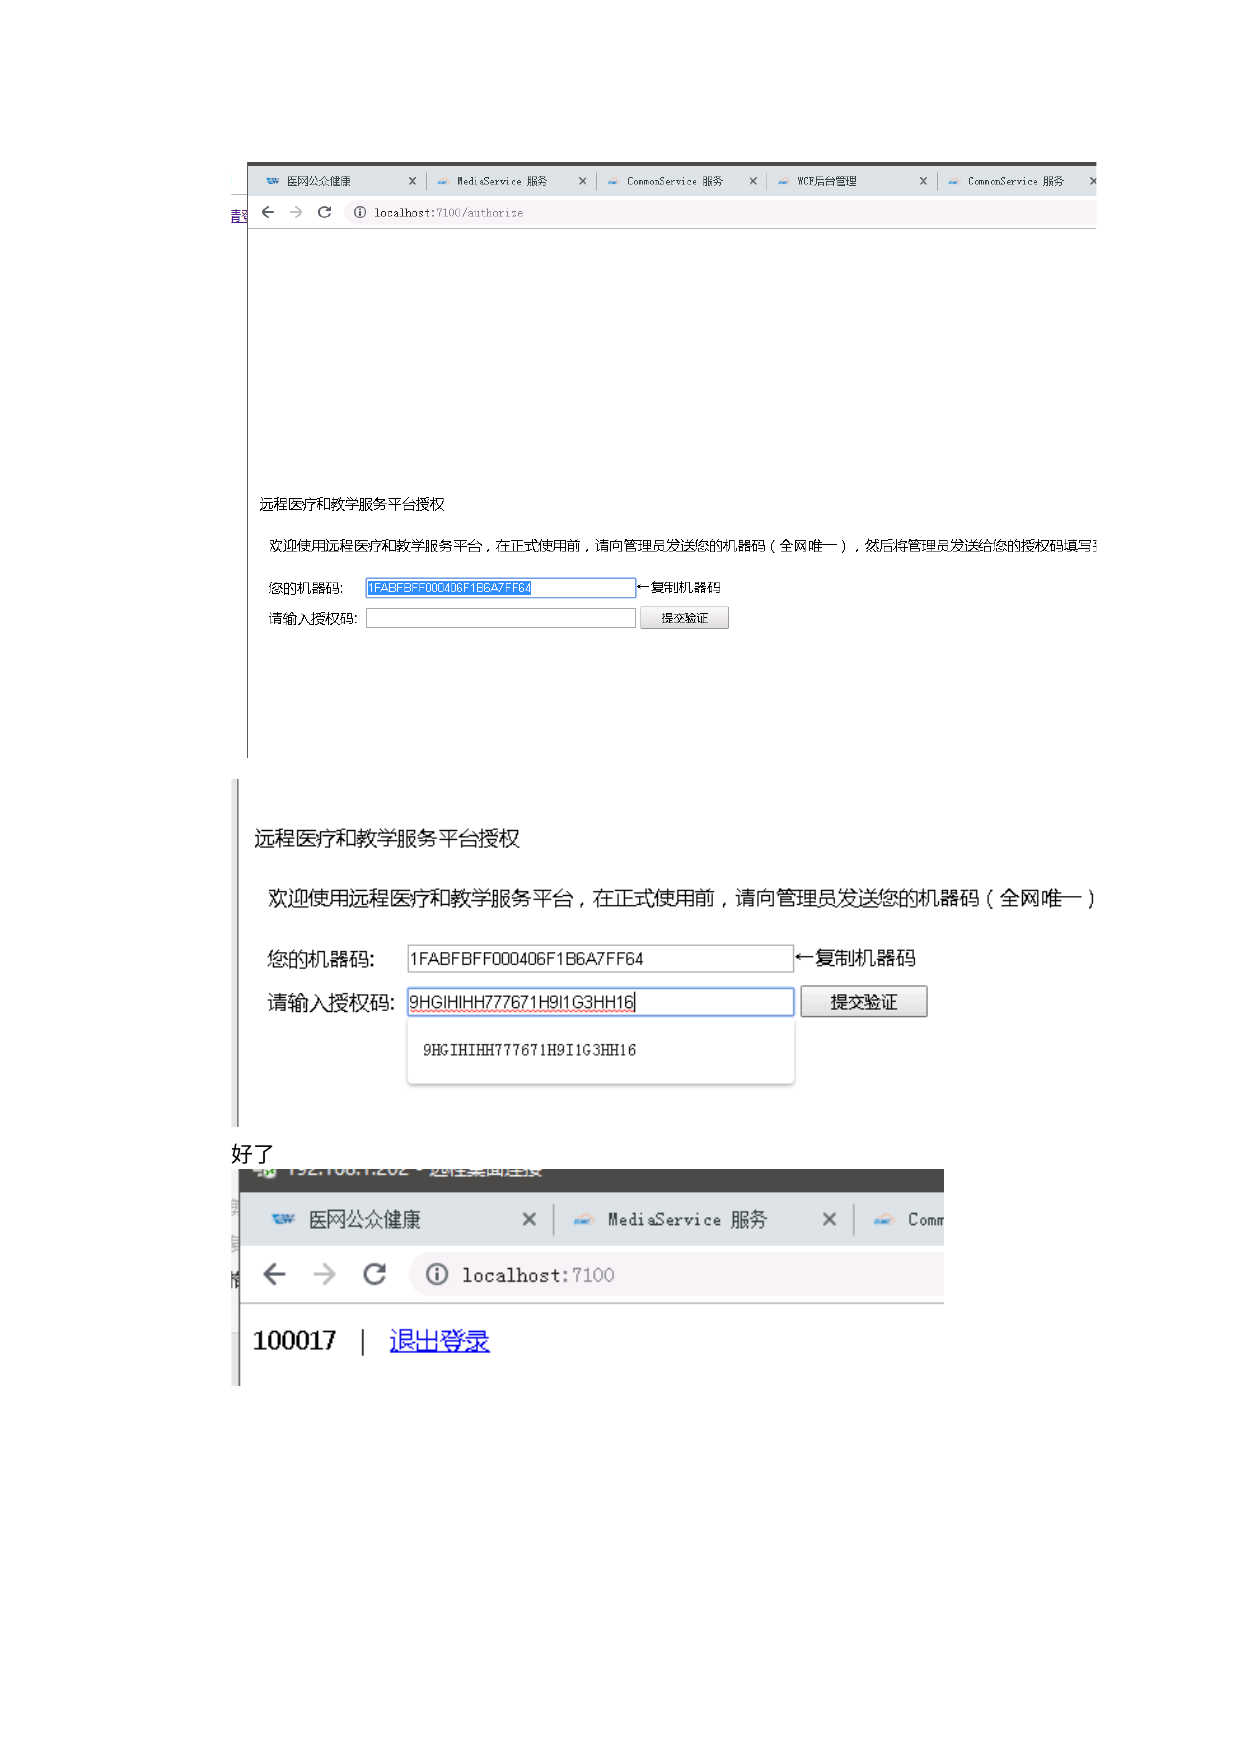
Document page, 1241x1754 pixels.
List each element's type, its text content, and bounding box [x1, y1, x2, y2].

picture [231, 779, 1097, 1127]
text 好了 [187, 1137, 1053, 1169]
picture [231, 1169, 944, 1386]
picture [231, 162, 1097, 758]
